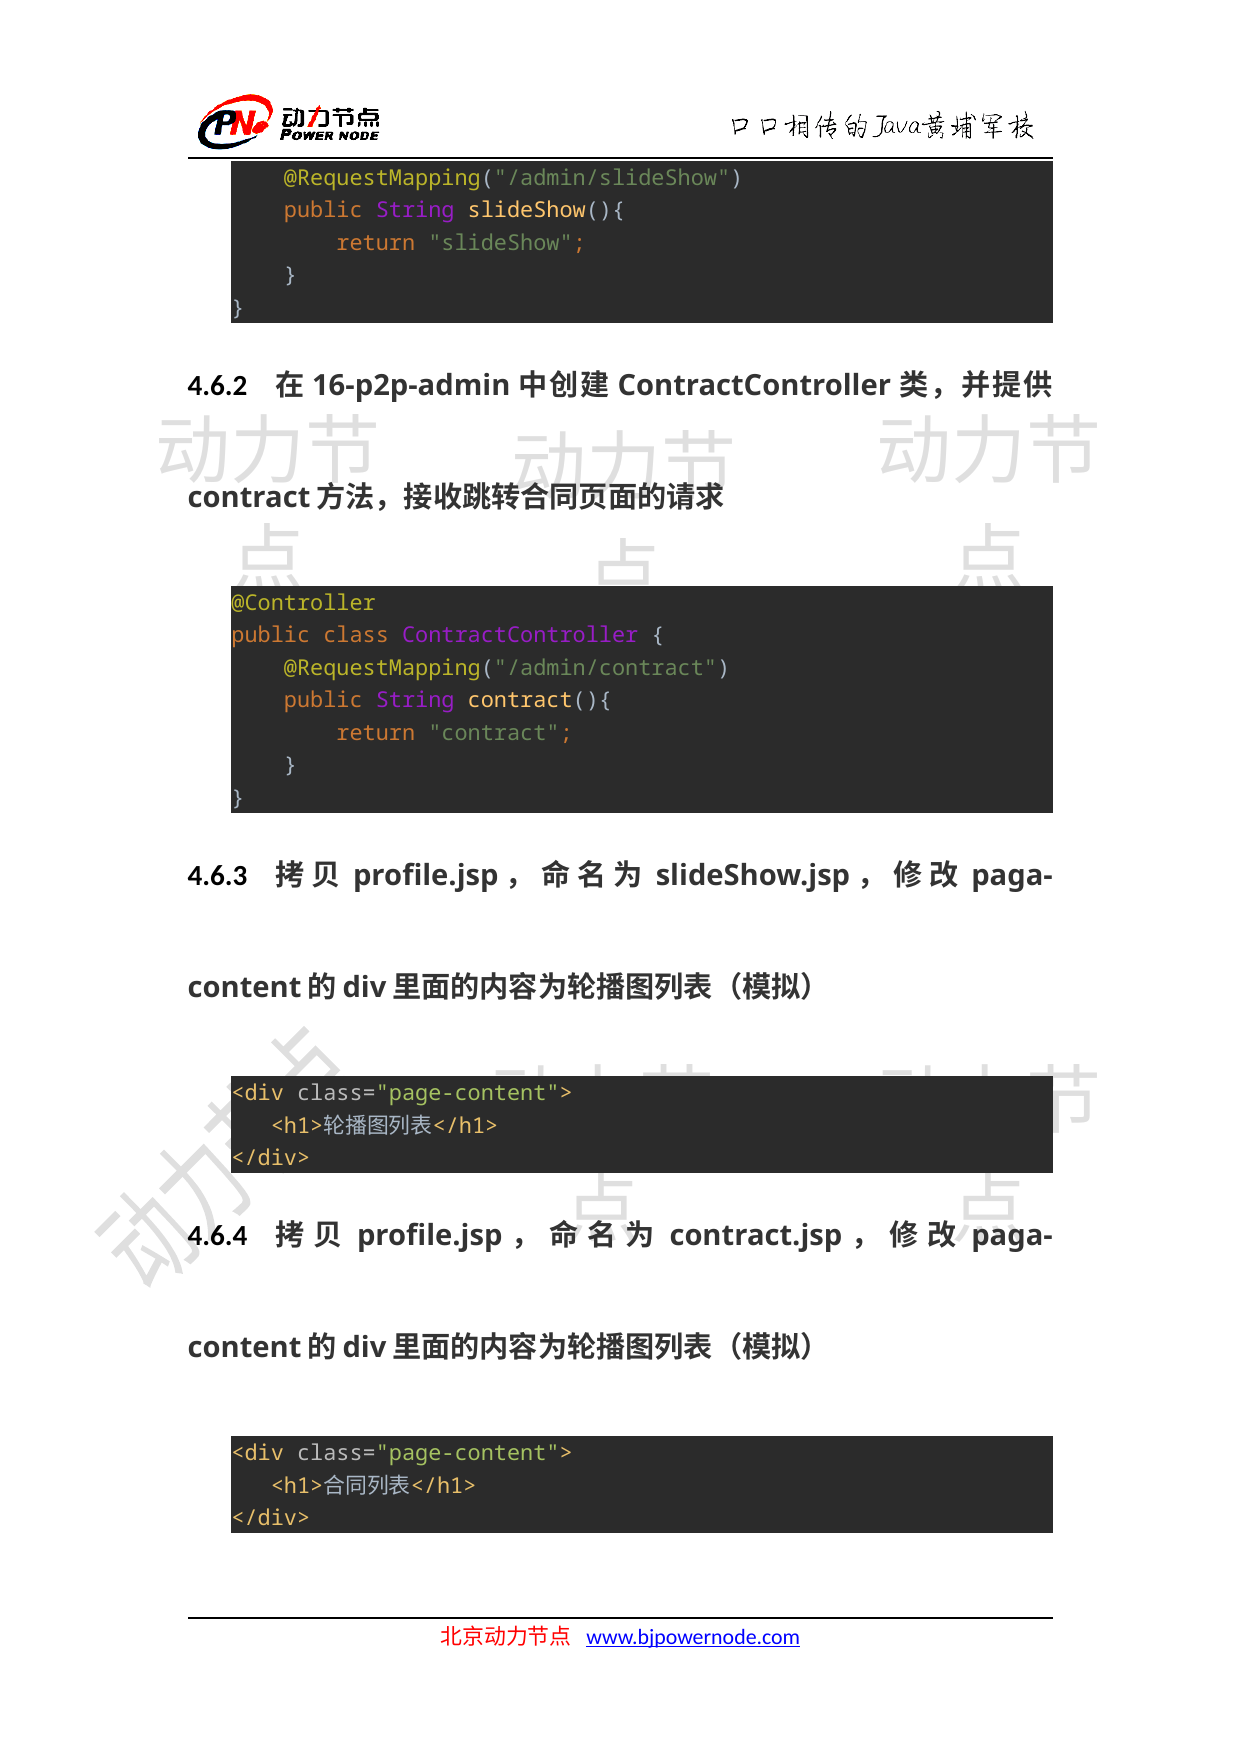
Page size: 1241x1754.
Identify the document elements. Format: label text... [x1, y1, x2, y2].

subtitle 拷贝profile.jsp，命名为contract.jsp，修改paga-content的div里面的内容为轮播图列表（模拟） [187, 1200, 1053, 1377]
text <div class="page-content"> <h1>轮播图列表</h1> </div> [231, 1076, 1053, 1173]
text <div class="page-content"> <h1>合同列表</h1> </div> [231, 1436, 1053, 1533]
text @Controller public class ContractController { @RequestMapping("/admin/contract") public String contract(){ return "contract"; } } [231, 586, 1053, 813]
picture [187, 88, 1053, 155]
text @Controller public class SlideShowController { @RequestMapping("/admin/slideShow") public String slideShow(){ return "slideShow"; } } [231, 161, 1053, 323]
subtitle 拷贝profile.jsp，命名为slideShow.jsp，修改paga-content的div里面的内容为轮播图列表（模拟） [187, 840, 1053, 1017]
subtitle 在16-p2p-admin中创建ContractController类，并提供contract方法，接收跳转合同页面的请求 [187, 350, 1053, 527]
